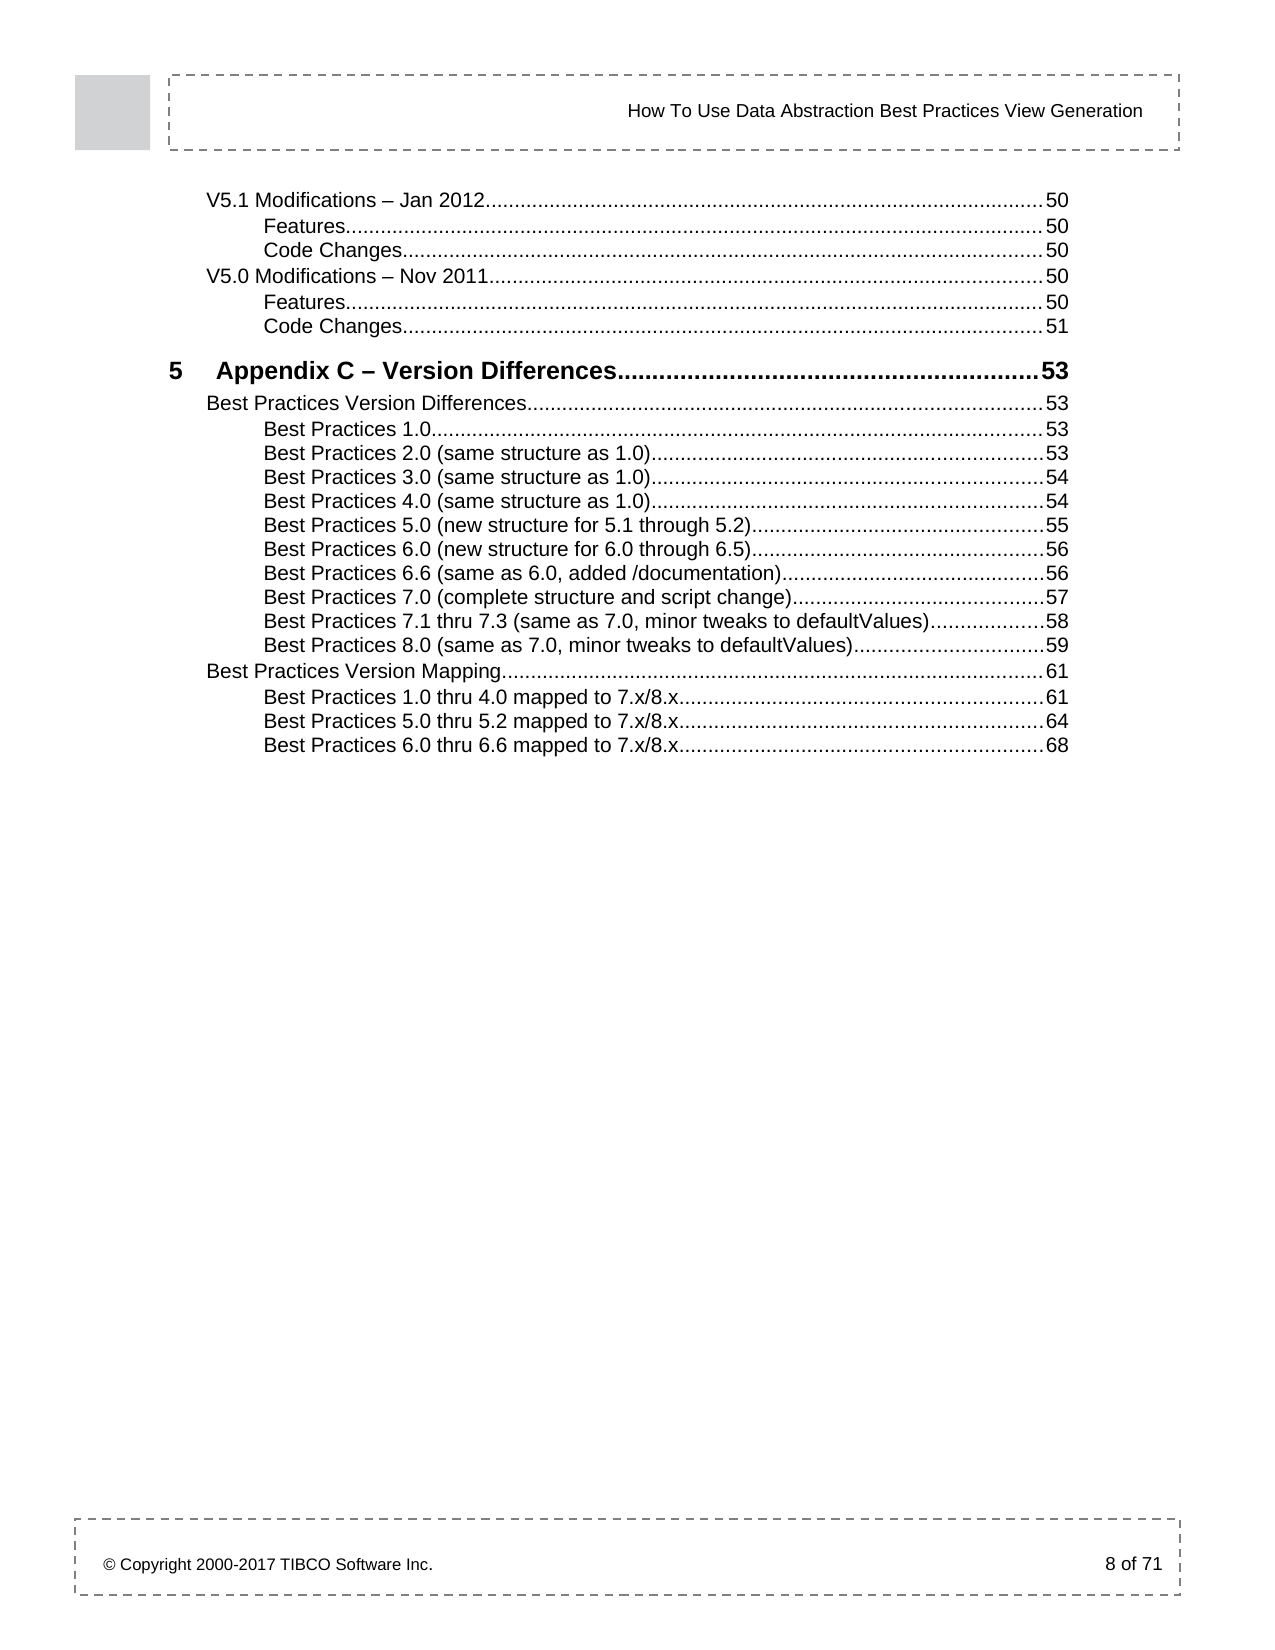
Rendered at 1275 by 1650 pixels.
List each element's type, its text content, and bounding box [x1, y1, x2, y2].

text Best Practices 4.0 (same structure as 1.0) 54 [263, 489, 1162, 513]
text V5.1 Modifications – Jan 2012 50 [206, 187, 1162, 211]
text Features 50 [263, 289, 1162, 313]
text Best Practices 3.0 (same structure as 1.0) 54 [263, 465, 1162, 489]
text Code Changes 50 [263, 237, 1162, 261]
text Best Practices 1.0 53 [263, 417, 1162, 441]
text Best Practices 6.0 (new structure for 6.0 through 6.5) 56 [263, 537, 1162, 561]
text Best Practices 7.1 thru 7.3 (same as 7.0, minor tweaks to defaultValues) 58 [263, 609, 1162, 633]
text Best Practices Version Differences 53 [206, 391, 1162, 415]
text 5 Appendix C – Version Differences 53 [169, 356, 1162, 385]
text Best Practices 6.6 (same as 6.0, added /documentation) 56 [263, 561, 1162, 585]
text Code Changes 51 [263, 313, 1162, 337]
text Best Practices 5.0 (new structure for 5.1 through 5.2) 55 [263, 513, 1162, 537]
text Best Practices 1.0 thru 4.0 mapped to 7.x/8.x 61 [263, 685, 1162, 709]
text Best Practices 8.0 (same as 7.0, minor tweaks to defaultValues) 59 [263, 633, 1162, 657]
text Features 50 [263, 213, 1162, 237]
text Best Practices 5.0 thru 5.2 mapped to 7.x/8.x 64 [263, 709, 1162, 733]
text Best Practices 7.0 (complete structure and script change) 57 [263, 585, 1162, 609]
text Best Practices 2.0 (same structure as 1.0) 53 [263, 441, 1162, 465]
text V5.0 Modifications – Nov 2011 50 [206, 263, 1162, 287]
text Best Practices Version Mapping 61 [206, 659, 1162, 683]
text Best Practices 6.0 thru 6.6 mapped to 7.x/8.x 68 [263, 733, 1162, 757]
